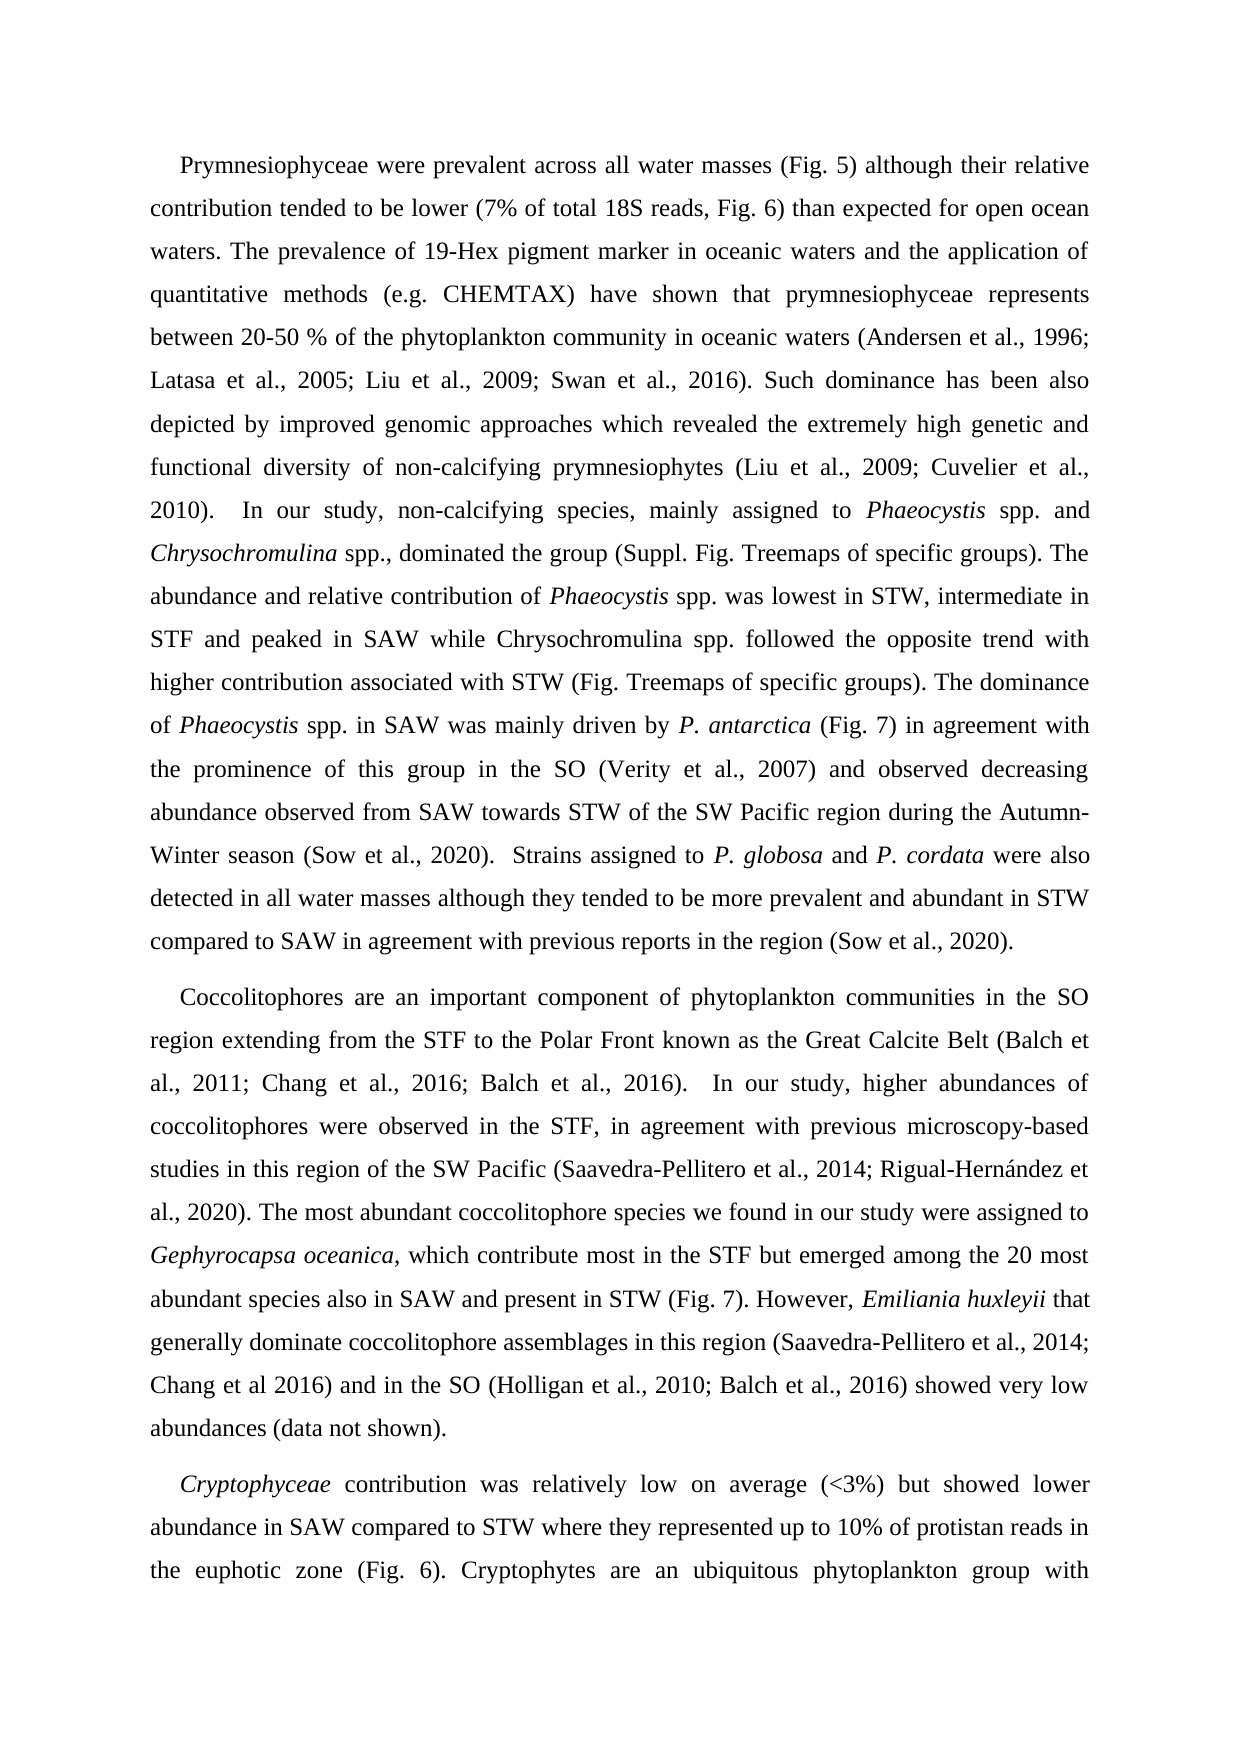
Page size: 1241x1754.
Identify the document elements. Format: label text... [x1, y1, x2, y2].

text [150, 1469, 1090, 1584]
text Prymnesiophyceae were prevalent across all water masses (Fig. 5) although their relative contribution tended to be lower (7% of total 18S reads, Fig. 6) than expected for open ocean waters. The prevalence of 19-Hex pigment marker in oceanic waters and the application of quantitative methods (e.g. CHEMTAX) have shown that prymnesiophyceae represents between 20-50 % of the phytoplankton community in oceanic waters (Andersen et al., 1996; Latasa et al., 2005; Liu et al., 2009; Swan et al., 2016). Such dominance has been also depicted by improved genomic approaches which revealed the extremely high genetic and functional diversity of non-calcifying prymnesiophytes (Liu et al., 2009; Cuvelier et al., 2010). In our study, non-calcifying species, mainly assigned to Phaeocystis spp. and Chrysochromulina spp., dominated the group (Suppl. Fig. Treemaps of specific groups). The abundance and relative contribution of Phaeocystis spp. was lowest in STW, intermediate in STF and peaked in SAW while Chrysochromulina spp. followed the opposite trend with higher contribution associated with STW (Fig. Treemaps of specific groups). The dominance of Phaeocystis spp. in SAW was mainly driven by P. antarctica (Fig. 7) in agreement with the prominence of this group in the SO (Verity et al., 2007) and observed decreasing abundance observed from SAW towards STW of the SW Pacific region during the Autumn-Winter season (Sow et al., 2020). Strains assigned to P. globosa and P. cordata were also detected in all water masses although they tended to be more prevalent and abundant in STW compared to SAW in agreement with previous reports in the region (Sow et al., 2020). [150, 150, 1090, 955]
text Coccolitophores are an important component of phytoplankton communities in the SO region extending from the STF to the Polar Front known as the Great Calcite Belt (Balch et al., 2011; Chang et al., 2016; Balch et al., 2016). In our study, higher abundances of coccolitophores were observed in the STF, in agreement with previous microscopy-based studies in this region of the SW Pacific (Saavedra-Pellitero et al., 2014; Rigual-Hernández et al., 2020). The most abundant coccolitophore species we found in our study were assigned to Gephyrocapsa oceanica, which contribute most in the STF but emerged among the 20 most abundant species also in SAW and present in STW (Fig. 7). However, Emiliania huxleyii that generally dominate coccolitophore assemblages in this region (Saavedra-Pellitero et al., 2014; Chang et al 2016) and in the SO (Holligan et al., 2010; Balch et al., 2016) showed very low abundances (data not shown). [150, 982, 1090, 1442]
